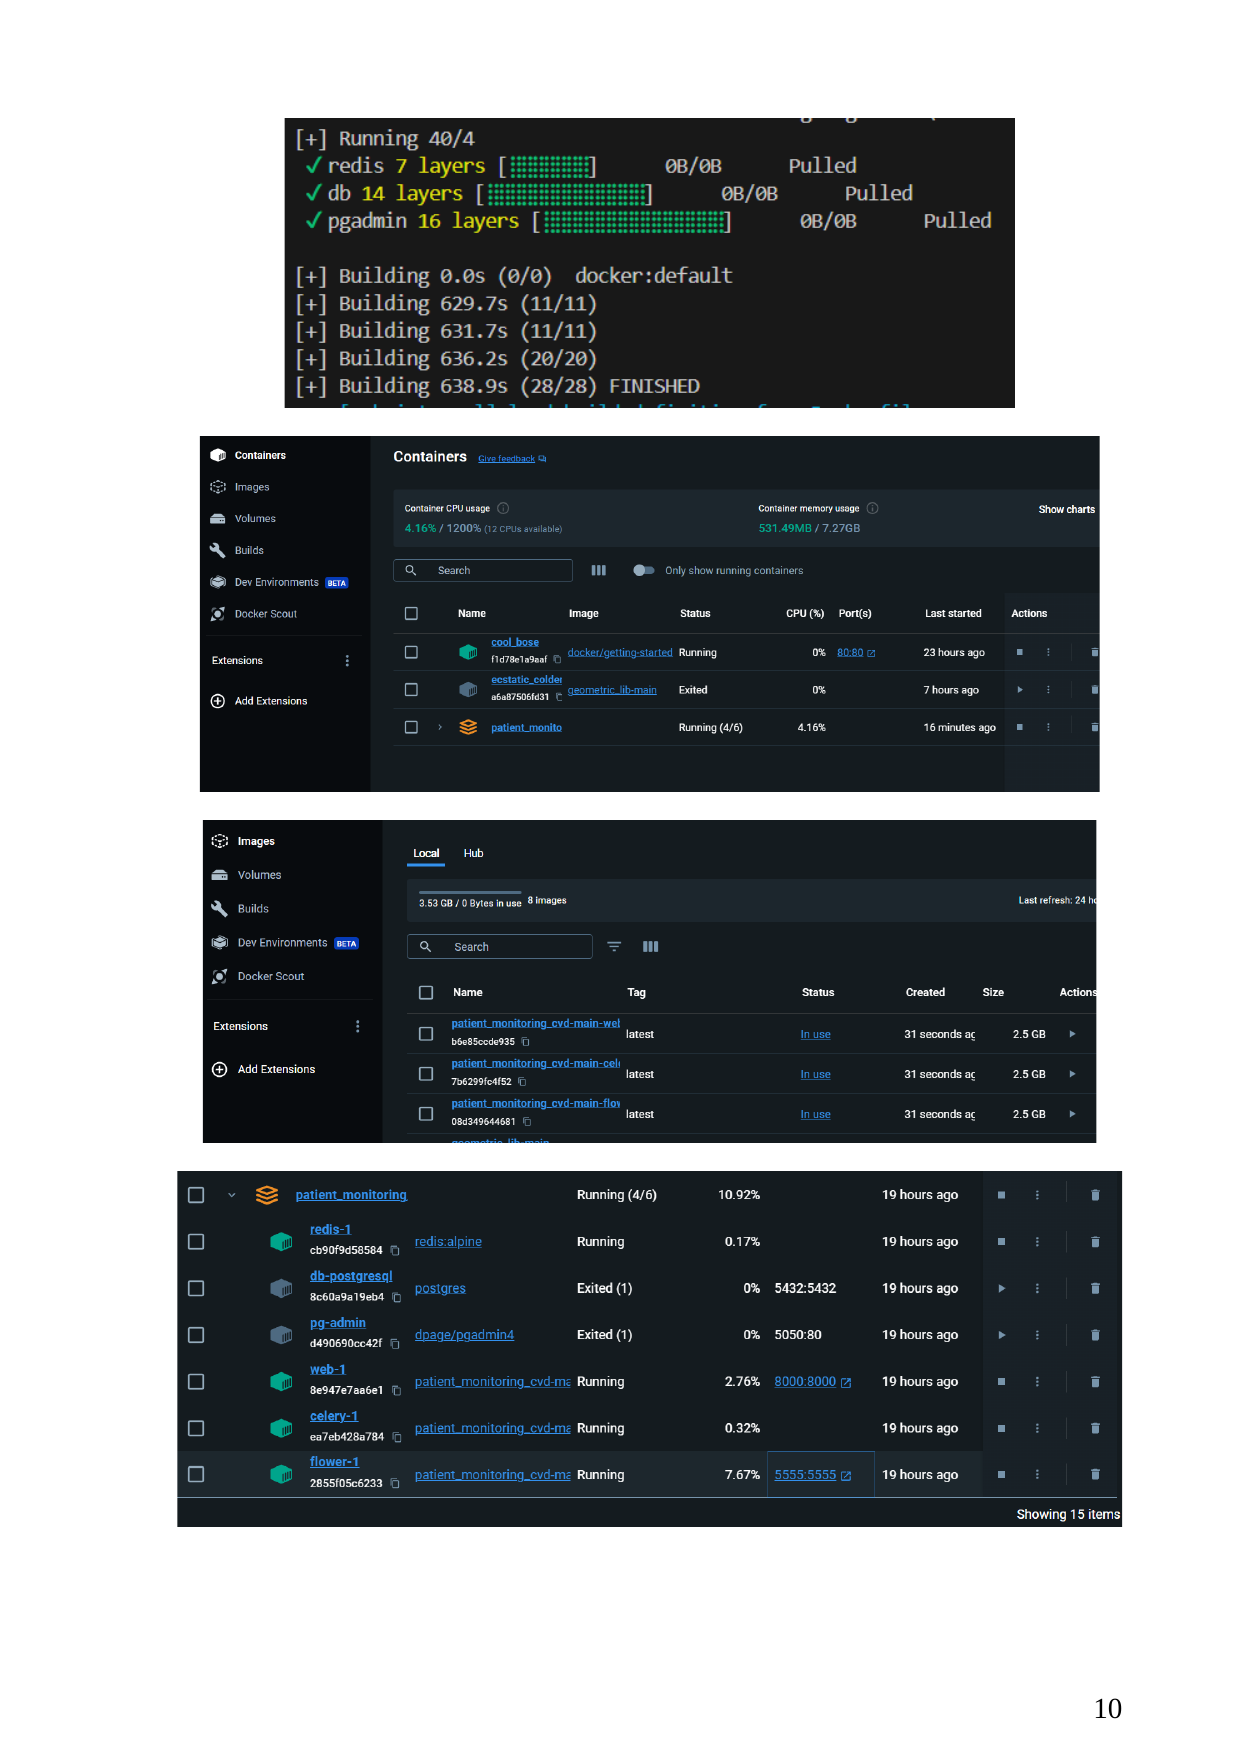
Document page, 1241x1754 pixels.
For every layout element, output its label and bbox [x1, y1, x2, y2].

picture [284, 118, 1015, 408]
picture [199, 436, 1100, 792]
picture [177, 1171, 1123, 1527]
picture [202, 820, 1097, 1143]
